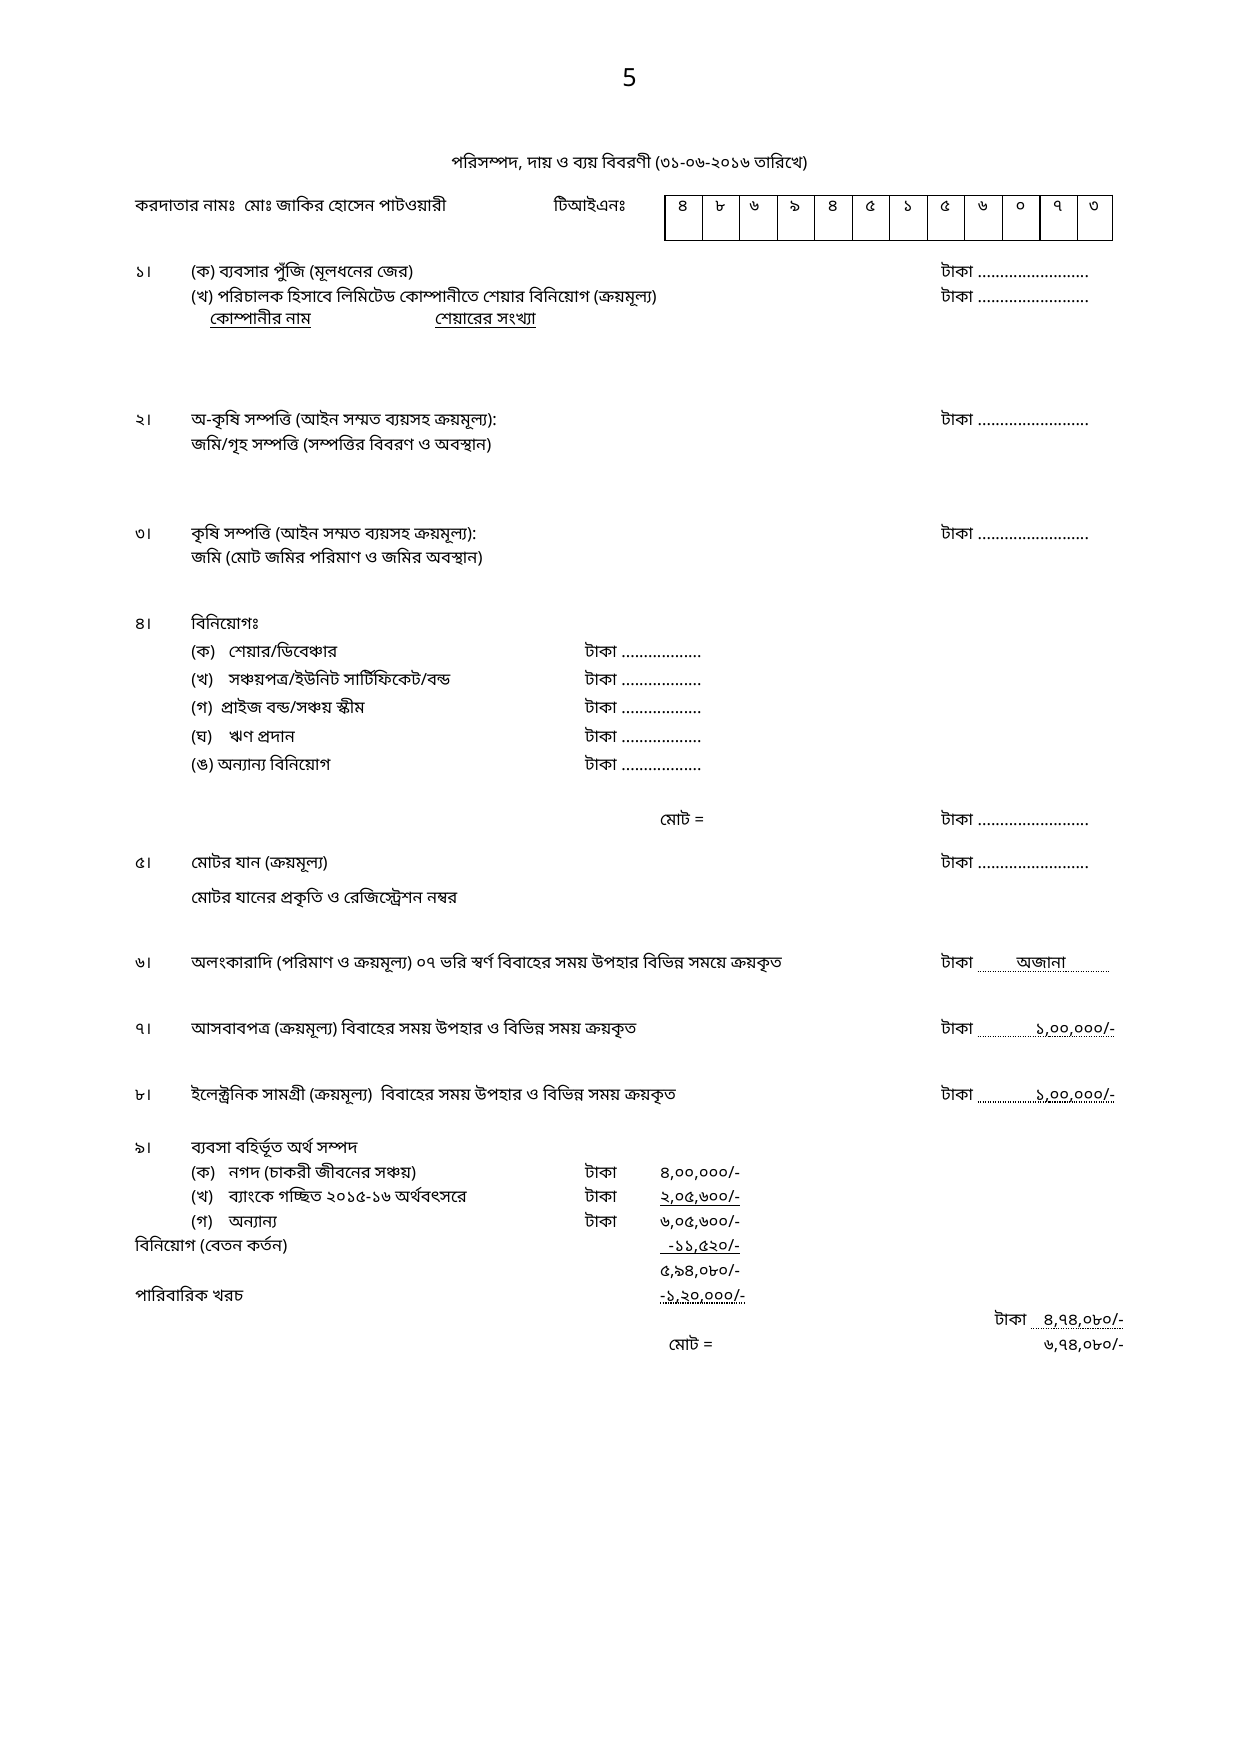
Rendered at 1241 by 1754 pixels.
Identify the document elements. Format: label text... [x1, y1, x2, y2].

table_header ৬ [965, 196, 1002, 239]
table_header টিআইএনঃ [543, 195, 664, 239]
text মোট = টাকা ......................... [135, 807, 1123, 832]
table_header ৫ [853, 196, 889, 239]
text (ঙ) অন্যান্য বিনিয়োগ টাকা .................. [135, 753, 1123, 777]
text ৬। অলংকারাদি (পরিমাণ ও ক্রয়মূল্য) ০৭ ভরি স্বর্ণ বিবাহের সময় উপহার বিভিন্ন সময়ে ক্রয়কৃত টাকা অজানা [135, 951, 1123, 976]
text (ক) নগদ (চাকরী জীবনের সঞ্চয়) টাকা ৪,০০,০০০/- [191, 1160, 1123, 1185]
text ৪। বিনিয়োগঃ [135, 614, 1123, 636]
table_header ৪ [815, 196, 852, 239]
text (গ) অন্যান্য টাকা ৬,০৫,৬০০/- [191, 1209, 1123, 1234]
text পারিবারিক খরচ -১,২০,০০০/- [135, 1283, 1123, 1308]
text (খ) সঞ্চয়পত্র/ইউনিট সার্টিফিকেট/বন্ড টাকা .................. [191, 668, 1123, 692]
text (গ) প্রাইজ বন্ড/সঞ্চয় স্কীম টাকা .................. [191, 696, 1123, 721]
table_header ১ [890, 196, 927, 239]
text (খ) পরিচালক হিসাবে লিমিটেড কোম্পানীতে শেয়ার বিনিয়োগ (ক্রয়মূল্য) টাকা ......................... [135, 284, 1123, 309]
text ৫,৯৪,০৮০/- [135, 1259, 1123, 1283]
text ১। (ক) ব্যবসার পুঁজি (মূলধনের জের) টাকা ......................... [135, 260, 1123, 284]
text মোটর যানের প্রকৃতি ও রেজিস্ট্রেশন নম্বর [135, 888, 1123, 910]
table_header ৪ [666, 196, 702, 239]
text কোম্পানীর নাম শেয়ারের সংখ্যা [135, 309, 1123, 331]
text ৮। ইলেক্ট্রনিক সামগ্রী (ক্রয়মূল্য) বিবাহের সময় উপহার ও বিভিন্ন সময় ক্রয়কৃত টাকা ১,০০,০০০/- [135, 1082, 1123, 1107]
table_header ০ [1003, 196, 1039, 239]
text টাকা ৪,৭৪,০৮০/- মোট = ৬,৭৪,০৮০/- [285, 1308, 1123, 1357]
text (ক) শেয়ার/ডিবেঞ্চার টাকা .................. [191, 640, 1123, 664]
text ৩। কৃষি সম্পত্তি (আইন সম্মত ব্যয়সহ ক্রয়মূল্য): টাকা ......................... [135, 522, 1123, 546]
text ৭। আসবাবপত্র (ক্রয়মূল্য) বিবাহের সময় উপহার ও বিভিন্ন সময় ক্রয়কৃত টাকা ১,০০,০০০/- [135, 1017, 1123, 1041]
table_header ৩ [1078, 196, 1112, 239]
text (খ) ব্যাংকে গচ্ছিত ২০১৫-১৬ অর্থবৎসরে টাকা ২,০৫,৬০০/- [191, 1185, 1123, 1209]
text ২। অ-কৃষি সম্পত্তি (আইন সম্মত ব্যয়সহ ক্রয়মূল্য): টাকা ......................... [135, 408, 1123, 432]
text জমি (মোট জমির পরিমাণ ও জমির অবস্থান) [135, 546, 1123, 571]
text পরিসম্পদ, দায় ও ব্যয় বিবরণী (৩১-০৬-২০১৬ তারিখে) [135, 151, 1123, 175]
text (ঘ) ঋণ প্রদান টাকা .................. [191, 724, 1123, 749]
table_header ৬ [740, 196, 777, 239]
table_header ৯ [778, 196, 814, 239]
table_header ৫ [928, 196, 964, 239]
text বিনিয়োগ (বেতন কর্তন) -১১,৫২০/- [135, 1234, 1123, 1259]
text ৯। ব্যবসা বহির্ভূত অর্থ সম্পদ [135, 1138, 1123, 1160]
text ৫। মোটর যান (ক্রয়মূল্য) টাকা ......................... [135, 851, 1123, 876]
table_header ৮ [703, 196, 739, 239]
text জমি/গৃহ সম্পত্তি (সম্পত্তির বিবরণ ও অবস্থান) [135, 432, 1123, 457]
table_header করদাতার নামঃ মোঃ জাকির হোসেন পাটওয়ারী [124, 195, 542, 239]
table_header ৭ [1041, 196, 1077, 239]
